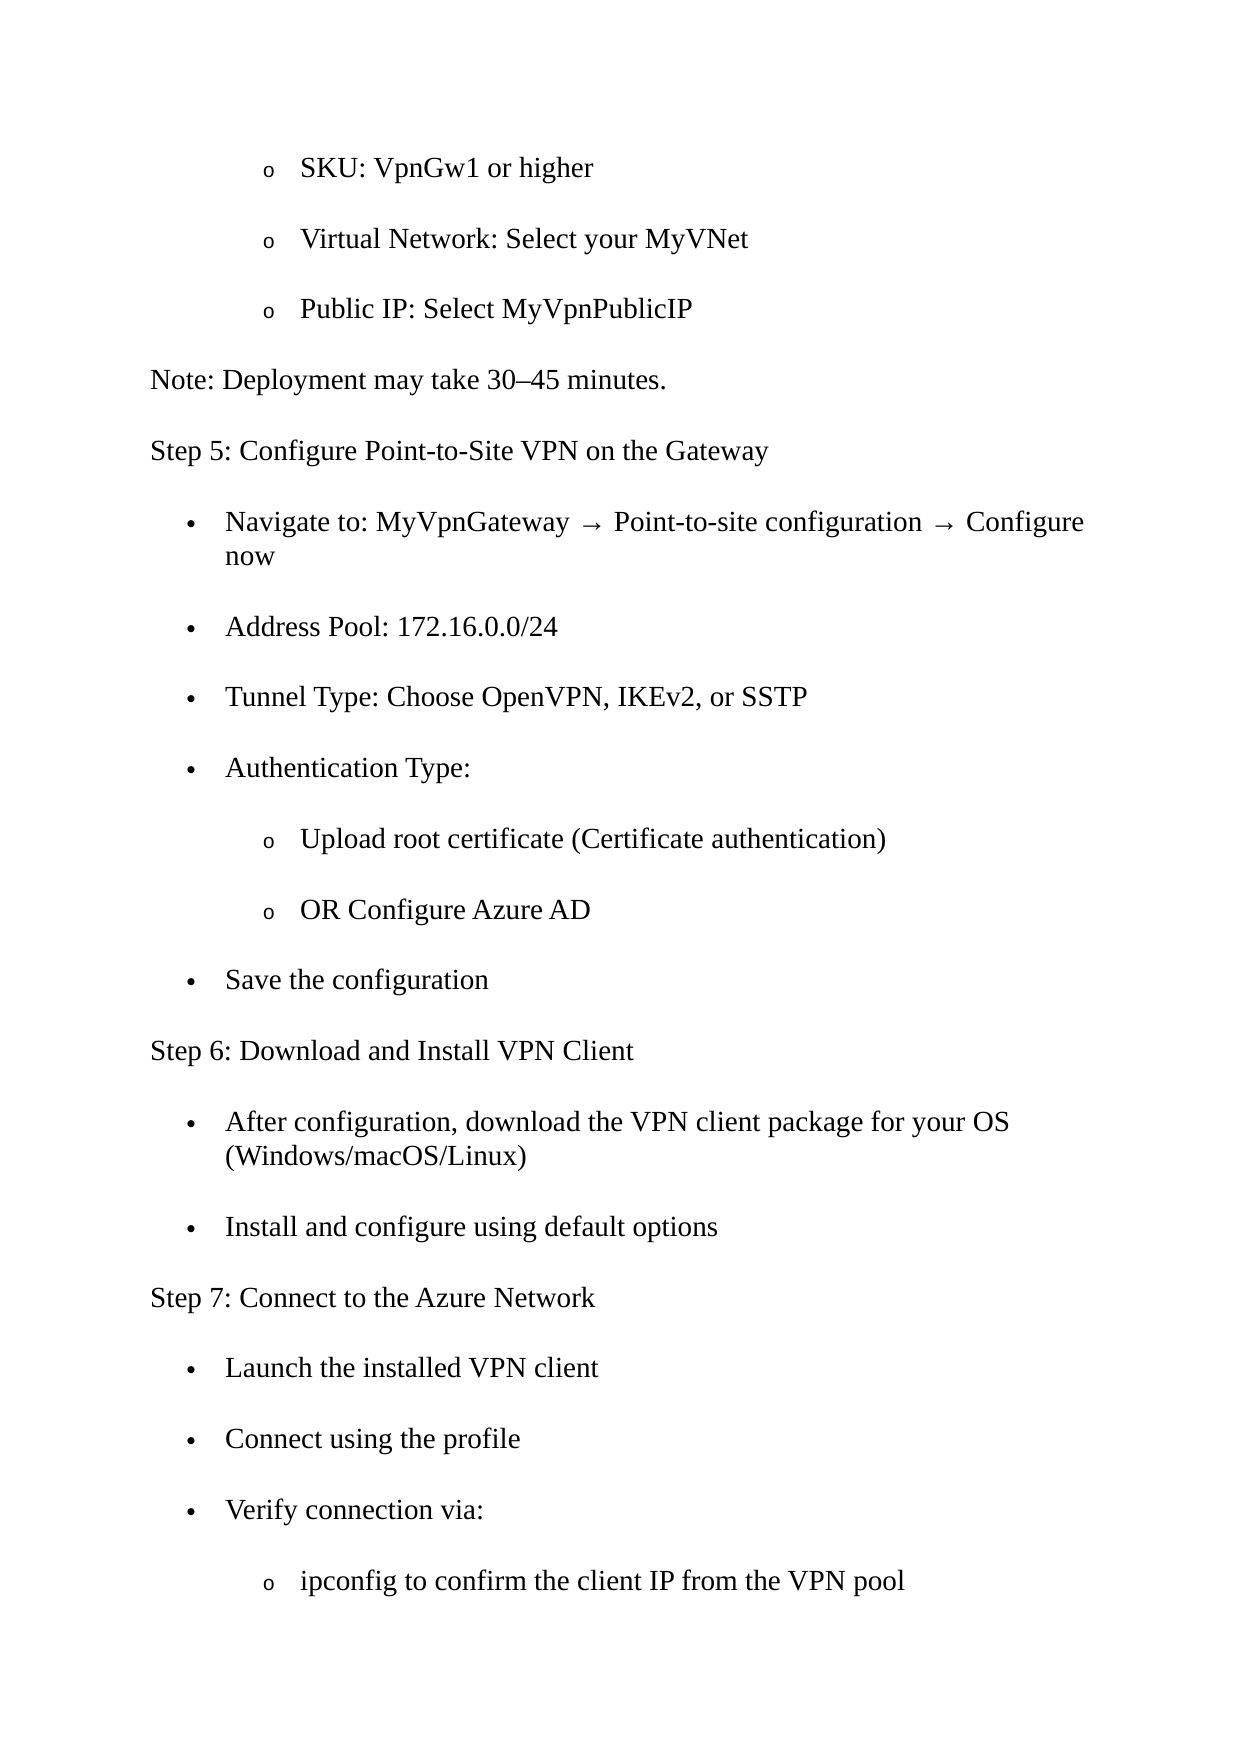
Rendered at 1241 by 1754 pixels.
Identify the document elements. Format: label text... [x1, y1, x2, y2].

list Verify connection via: [187, 1492, 1089, 1526]
list Public IP: Select MyVpnPublicIP [262, 291, 1089, 325]
list SKU: VpnGw1 or higher [262, 150, 1089, 183]
list Address Pool: 172.16.0.0/24 [187, 609, 1089, 642]
text Step 7: Connect to the Azure Network [150, 1280, 1089, 1313]
list Save the configuration [187, 962, 1089, 996]
list ipconfig to confirm the client IP from the VPN pool [262, 1563, 1089, 1596]
list Launch the installed VPN client [187, 1351, 1089, 1384]
text Note: Deployment may take 30–45 minutes. [150, 362, 1089, 396]
list Authentication Type: [187, 750, 1089, 784]
list After configuration, download the VPN client package for your OS (Windows/macOS/Linux) [187, 1104, 1089, 1172]
text Step 6: Download and Install VPN Client [150, 1033, 1089, 1067]
list Upload root certificate (Certificate authentication) [262, 821, 1089, 854]
list Connect using the profile [187, 1421, 1089, 1455]
list Install and configure using default options [187, 1209, 1089, 1243]
list OR Configure Azure AD [262, 892, 1089, 925]
list Navigate to: MyVpnGateway → Point-to-site configuration → Configure now [187, 504, 1089, 572]
list Virtual Network: Select your MyVNet [262, 221, 1089, 254]
text Step 5: Configure Point-to-Site VPN on the Gateway [150, 433, 1089, 466]
list Tunnel Type: Choose OpenVPN, IKEv2, or SSTP [187, 679, 1089, 713]
